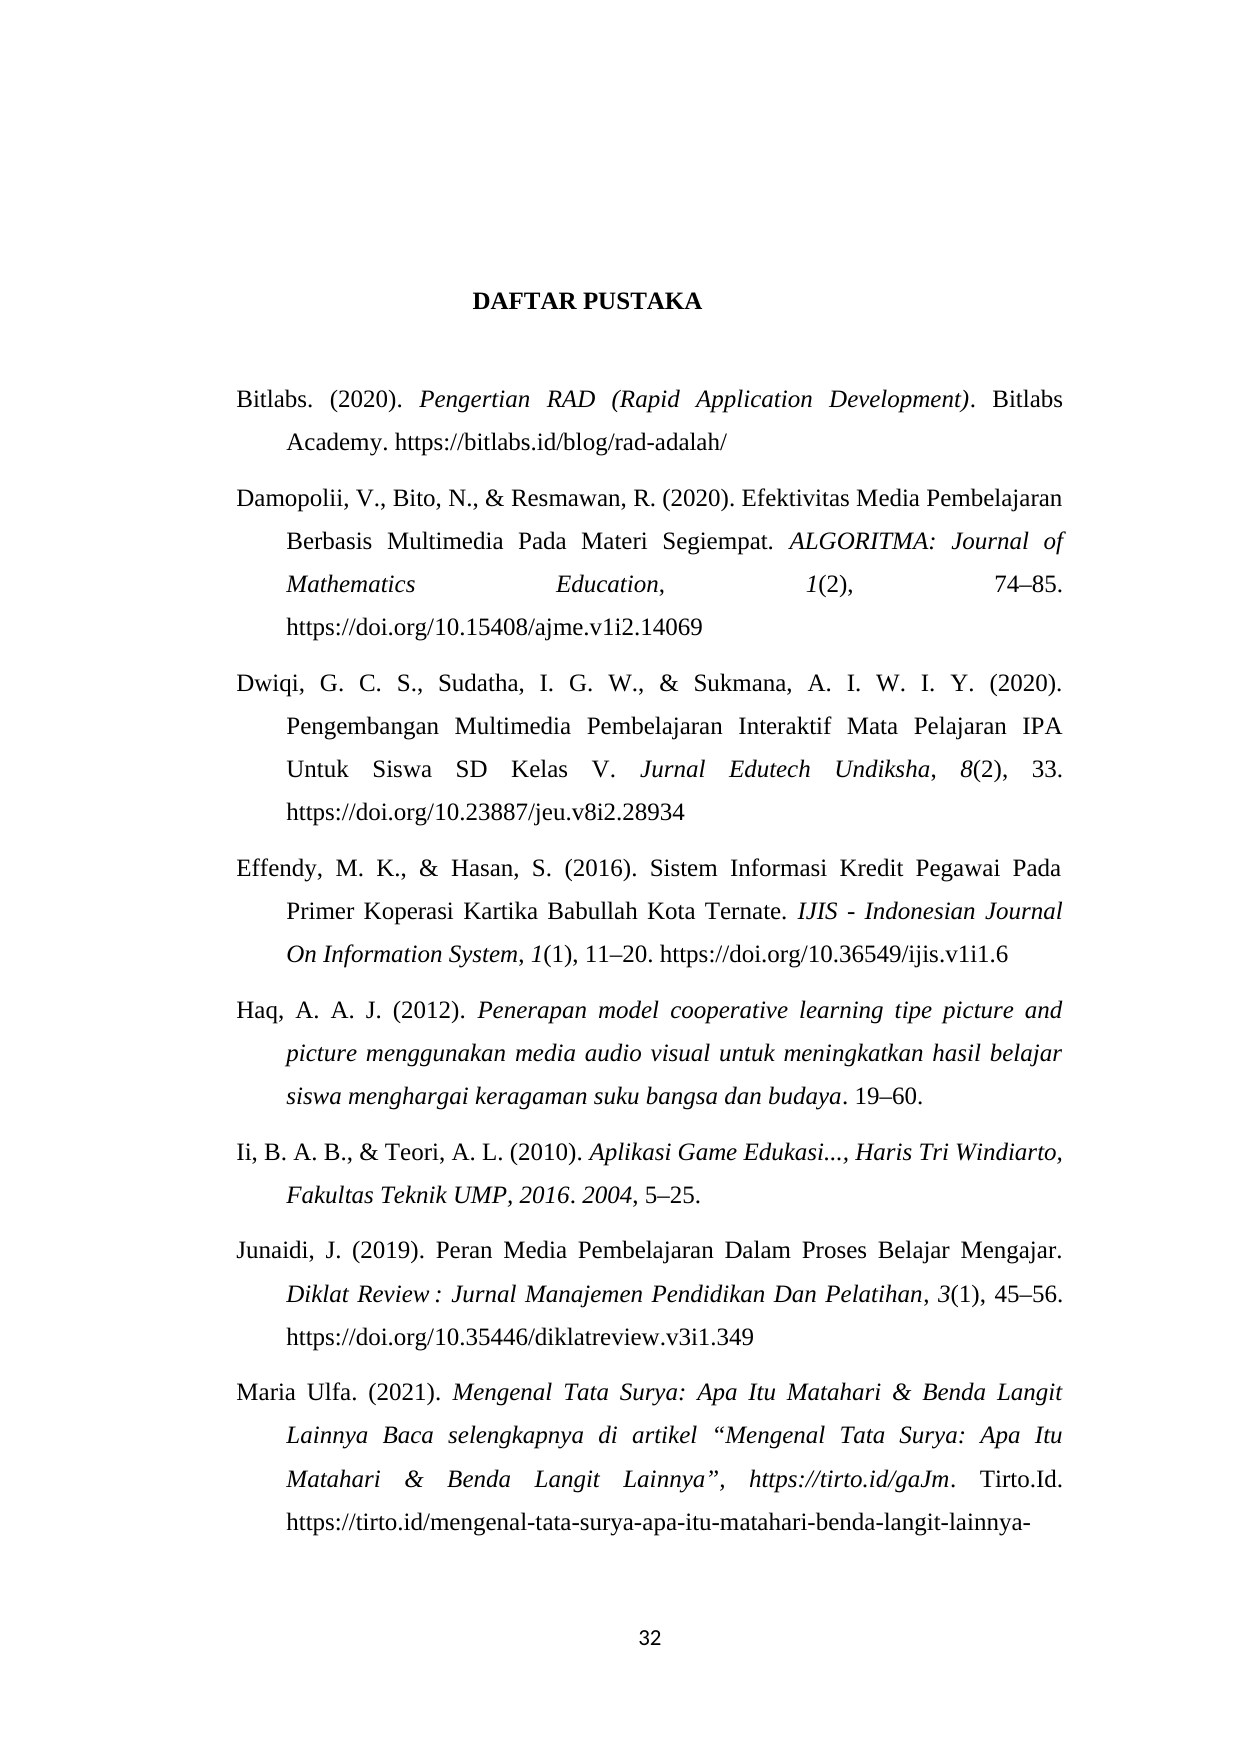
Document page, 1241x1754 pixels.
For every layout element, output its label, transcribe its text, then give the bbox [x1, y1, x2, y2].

text Effendy, M. K., & Hasan, S. (2016). Sistem Informasi Kredit Pegawai Pada Primer Koperasi Kartika Babullah Kota Ternate. IJIS - Indonesian Journal On Information System, 1(1), 11–20. https://doi.org/10.36549/ijis.v1i1.6 [236, 853, 1063, 968]
text Haq, A. A. J. (2012). Penerapan model cooperative learning tipe picture and picture menggunakan media audio visual untuk meningkatkan hasil belajar siswa menghargai keragaman suku bangsa dan budaya. 19–60. [236, 995, 1063, 1110]
text Damopolii, V., Bito, N., & Resmawan, R. (2020). Efektivitas Media Pembelajaran Berbasis Multimedia Pada Materi Segiempat. ALGORITMA: Journal of Mathematics Education, 1(2), 74–85. https://doi.org/10.15408/ajme.v1i2.14069 [236, 483, 1063, 641]
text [236, 1377, 1063, 1536]
text Junaidi, J. (2019). Peran Media Pembelajaran Dalam Proses Belajar Mengajar. Diklat Review : Jurnal Manajemen Pendidikan Dan Pelatihan, 3(1), 45–56. https://doi.org/10.35446/diklatreview.v3i1.349 [236, 1236, 1063, 1351]
subtitle DAFTAR PUSTAKA [472, 286, 886, 315]
text Bitlabs. (2020). Pengertian RAD (Rapid Application Development). Bitlabs Academy. https://bitlabs.id/blog/rad-adalah/ [236, 384, 1063, 456]
text Ii, B. A. B., & Teori, A. L. (2010). Aplikasi Game Edukasi..., Haris Tri Windiarto, Fakultas Teknik UMP, 2016. 2004, 5–25. [236, 1137, 1063, 1209]
text Dwiqi, G. C. S., Sudatha, I. G. W., & Sukmana, A. I. W. I. Y. (2020). Pengembangan Multimedia Pembelajaran Interaktif Mata Pelajaran IPA Untuk Siswa SD Kelas V. Jurnal Edutech Undiksha, 8(2), 33. https://doi.org/10.23887/jeu.v8i2.28934 [236, 668, 1063, 826]
